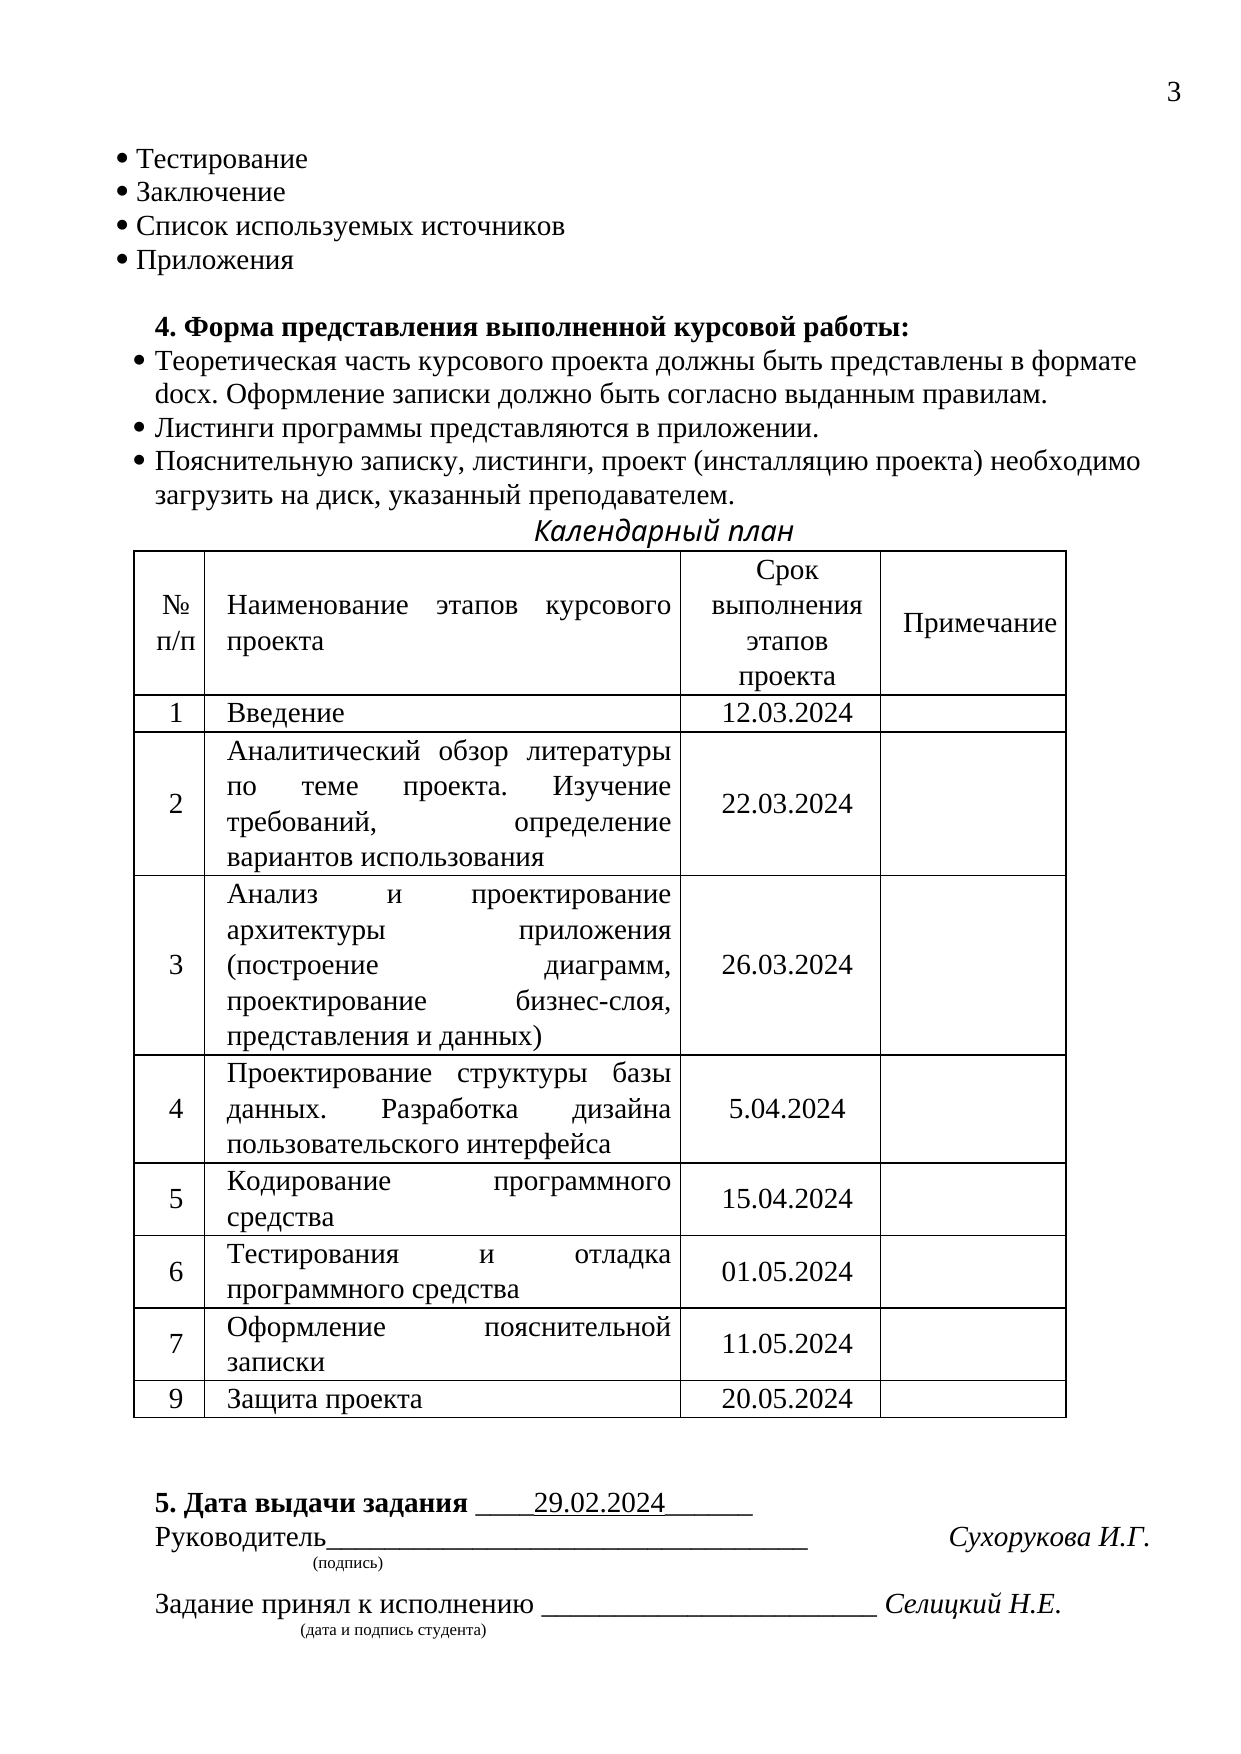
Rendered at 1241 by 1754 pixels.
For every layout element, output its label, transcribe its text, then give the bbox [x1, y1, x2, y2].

table_cell 2 [135, 733, 204, 875]
table_cell 01.05.2024 [681, 1236, 880, 1307]
table_cell Тестирования и отладка программного средства [205, 1236, 680, 1307]
table_cell Введение [205, 696, 680, 731]
text Задание принял к исполнению _______________________ Селицкий Н.Е. [154, 1586, 1176, 1620]
table_cell 15.04.2024 [681, 1164, 880, 1234]
table_cell Проектирование структуры базы данных. Разработка дизайна пользовательского интерфейса [205, 1056, 680, 1162]
table_cell Защита проекта [205, 1381, 680, 1417]
table_cell [881, 1056, 1065, 1162]
text (подпись) [154, 1553, 1176, 1586]
table_cell 4 [135, 1056, 204, 1162]
table_cell [881, 1381, 1065, 1417]
text (дата и подпись студента) [154, 1620, 1176, 1653]
list Заключение [117, 174, 1176, 208]
table_cell Аналитический обзор литературы по теме проекта. Изучение требований, определение вариантов использования [205, 733, 680, 875]
table_cell [881, 1309, 1065, 1380]
list Теоретическая часть курсового проекта должны быть представлены в формате docx. Оформление записки должно быть согласно выданным правилам. [134, 343, 1176, 410]
table_cell [881, 733, 1065, 875]
table_cell [881, 696, 1065, 731]
table_cell 1 [135, 696, 204, 731]
table_cell [881, 876, 1065, 1054]
list Список используемых источников [117, 208, 1176, 242]
table_header № п/п [135, 552, 204, 694]
text Руководитель_________________________________ Сухорукова И.Г. [154, 1519, 1176, 1553]
table_cell 7 [135, 1309, 204, 1380]
table_cell 6 [135, 1236, 204, 1307]
table_header Примечание [881, 552, 1065, 694]
table_cell 5 [135, 1164, 204, 1234]
table_cell [881, 1164, 1065, 1234]
table_cell Анализ и проектирование архитектуры приложения (построение диаграмм, проектирование бизнес-слоя, представления и данных) [205, 876, 680, 1054]
table_cell 12.03.2024 [681, 696, 880, 731]
table_cell [881, 1236, 1065, 1307]
table_header Наименование этапов курсового проекта [205, 552, 680, 694]
list Пояснительную записку, листинги, проект (инсталляцию проекта) необходимо загрузить на диск, указанный преподавателем. [134, 443, 1176, 511]
text 5. Дата выдачи задания ____29.02.2024______ [154, 1486, 1176, 1519]
list Приложения [117, 242, 1176, 276]
table_cell Кодирование программного средства [205, 1164, 680, 1234]
table_cell 20.05.2024 [681, 1381, 880, 1417]
text 4. Форма представления выполненной курсовой работы: [154, 309, 1176, 343]
table_cell Оформление пояснительной записки [205, 1309, 680, 1380]
list Листинги программы представляются в приложении. [134, 410, 1176, 443]
table_header Срок выполнения этапов проекта [681, 552, 880, 694]
table_cell 5.04.2024 [681, 1056, 880, 1162]
table_cell 3 [135, 876, 204, 1054]
table_cell 11.05.2024 [681, 1309, 880, 1380]
list Тестирование [117, 141, 1176, 174]
table_cell 9 [135, 1381, 204, 1417]
table_cell 26.03.2024 [681, 876, 880, 1054]
subtitle Календарный план [154, 511, 1176, 550]
table_cell 22.03.2024 [681, 733, 880, 875]
